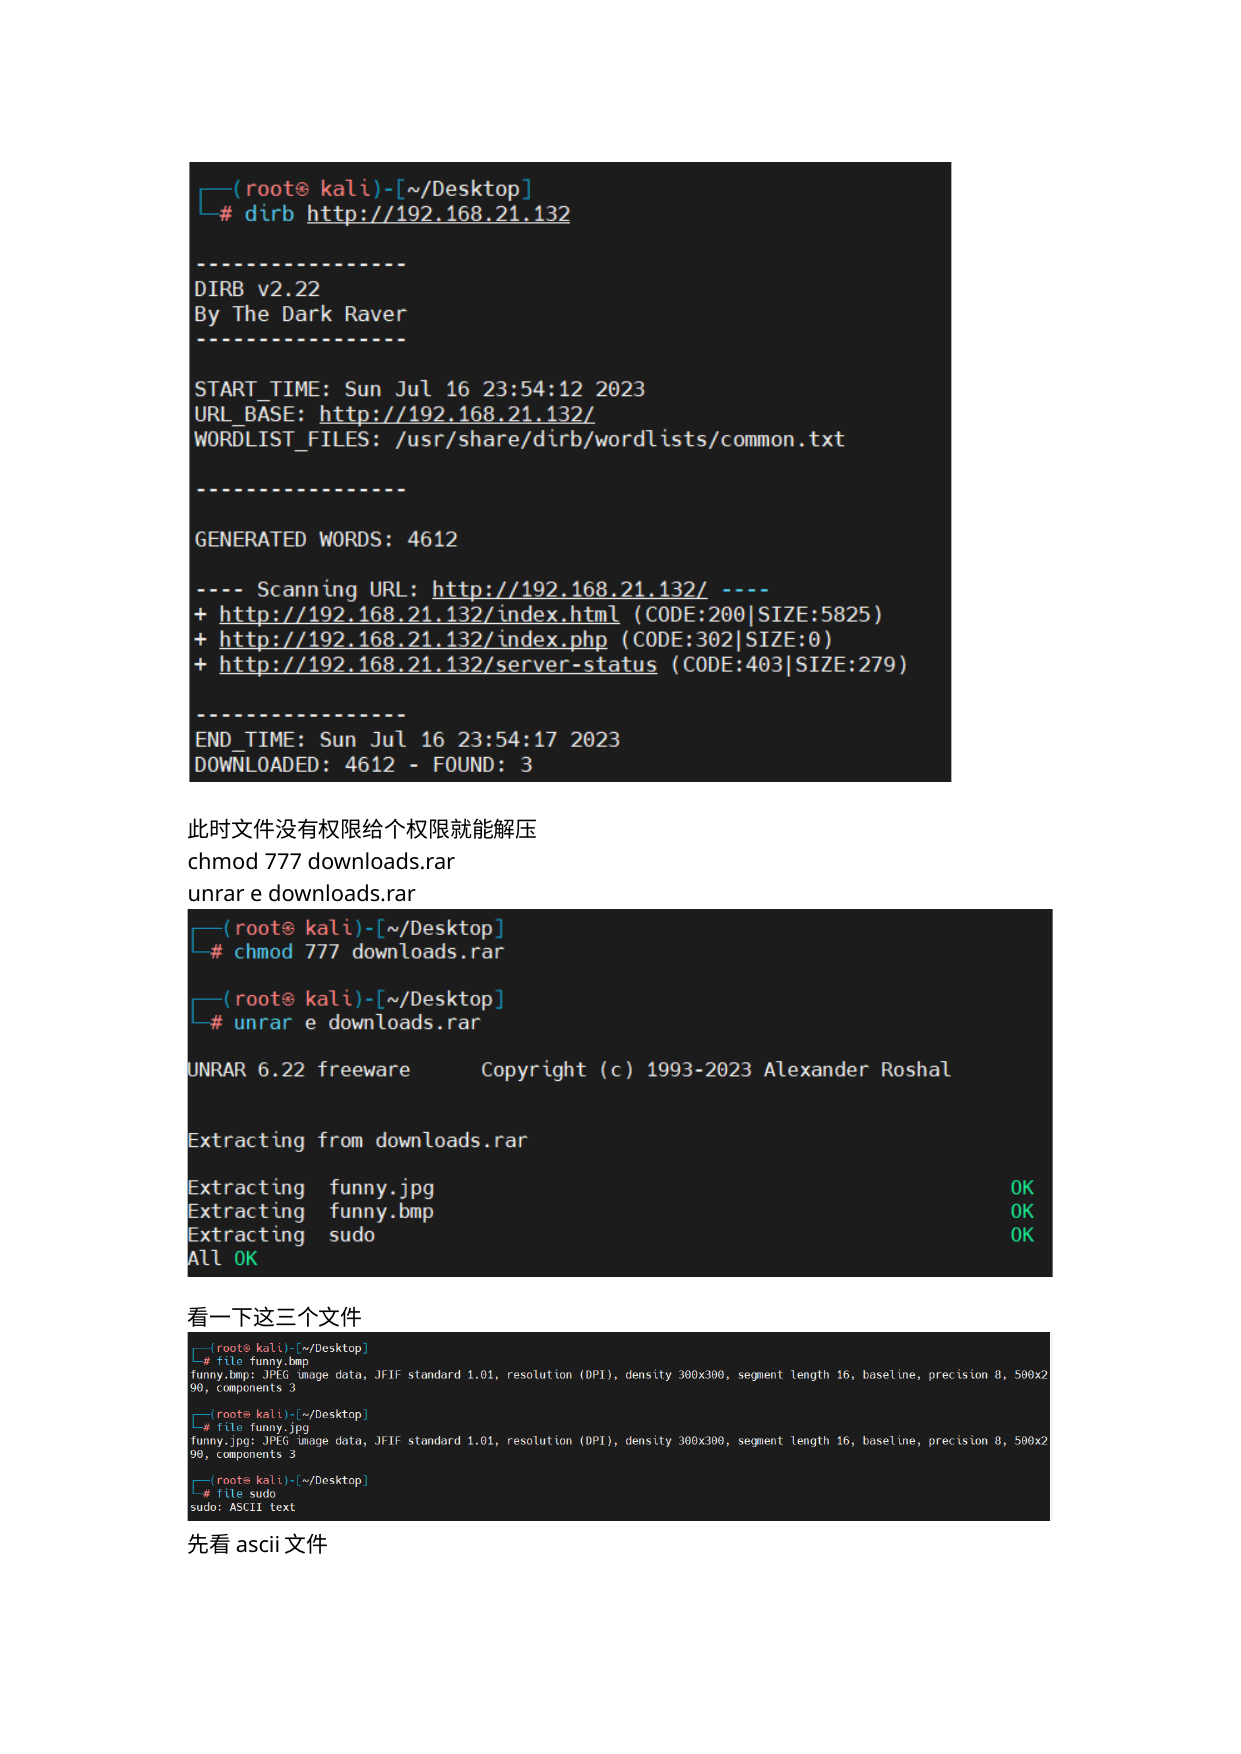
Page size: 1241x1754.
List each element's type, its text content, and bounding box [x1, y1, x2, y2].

picture [187, 1332, 1053, 1521]
picture [187, 162, 952, 782]
text 看一下这三个文件 [187, 1299, 1053, 1332]
text 先看ascii文件 [187, 1527, 1053, 1559]
text unrar e downloads.rar [187, 877, 1053, 909]
text 此时文件没有权限给个权限就能解压 [187, 812, 1053, 844]
text chmod 777 downloads.rar [187, 844, 1053, 877]
picture [187, 909, 1053, 1277]
